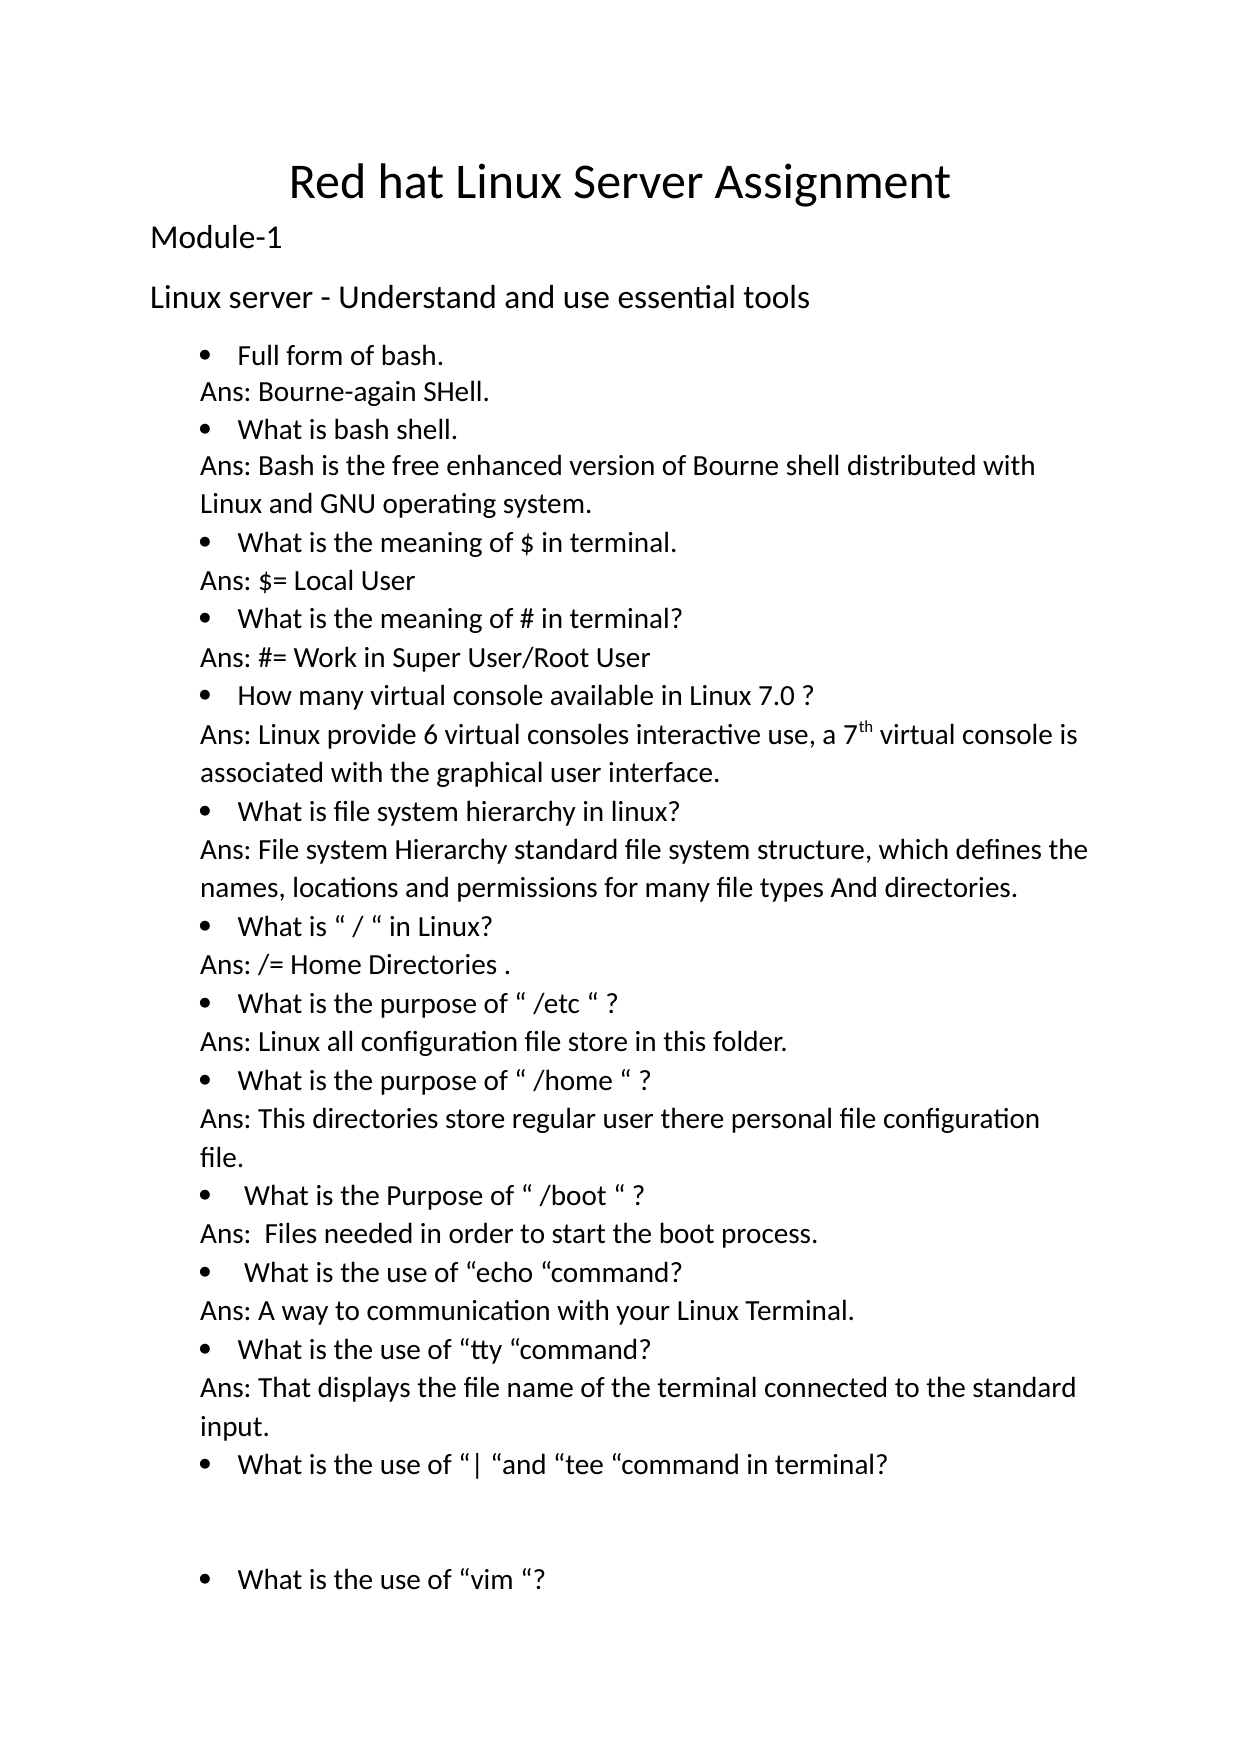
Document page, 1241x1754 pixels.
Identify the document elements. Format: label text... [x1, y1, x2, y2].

text Ans: #= Work in Super User/Root User [200, 639, 1090, 674]
list What is file system hierarchy in linux? [200, 793, 1090, 828]
text Ans: This directories store regular user there personal file configuration file. [200, 1100, 1090, 1174]
list What is the meaning of $ in terminal. [200, 524, 1090, 559]
text Ans: A way to communication with your Linux Terminal. [200, 1292, 1090, 1328]
text Ans: /= Home Directories . [200, 946, 1090, 982]
text Ans: File system Hierarchy standard file system structure, which defines the names, locations and permissions for many file types And directories. [200, 831, 1090, 905]
list What is “ / “ in Linux? [200, 908, 1090, 944]
list What is the purpose of “ /etc “ ? [200, 985, 1090, 1021]
text Ans: $= Local User [200, 562, 1090, 598]
text Red hat Linux Server Assignment [150, 150, 1090, 211]
text Ans: Bash is the free enhanced version of Bourne shell distributed with Linux and GNU operating system. [200, 447, 1090, 521]
text Module-1 [150, 216, 1090, 257]
list What is the use of “vim “? [200, 1561, 1090, 1597]
text Ans: Linux provide 6 virtual consoles interactive use, a 7th virtual console is associated with the graphical user interface. [200, 716, 1090, 790]
list What is the use of “tty “command? [200, 1331, 1090, 1366]
list What is the use of “| “and “tee “command in terminal? [200, 1446, 1090, 1482]
list What is the use of “echo “command? [200, 1254, 1090, 1289]
list What is bash shell. [200, 411, 1090, 447]
list What is the meaning of # in terminal? [200, 601, 1090, 636]
list How many virtual console available in Linux 7.0 ? [200, 677, 1090, 713]
text Ans: That displays the file name of the terminal connected to the standard input. [200, 1369, 1090, 1443]
list Full form of bash. [200, 337, 1090, 373]
text Ans: Bourne-again SHell. [200, 373, 1090, 408]
text Linux server - Understand and use essential tools [150, 276, 1090, 317]
text Ans: Files needed in order to start the boot process. [200, 1216, 1090, 1251]
list What is the purpose of “ /home “ ? [200, 1062, 1090, 1097]
list What is the Purpose of “ /boot “ ? [200, 1177, 1090, 1213]
text Ans: Linux all configuration file store in this folder. [200, 1023, 1090, 1059]
